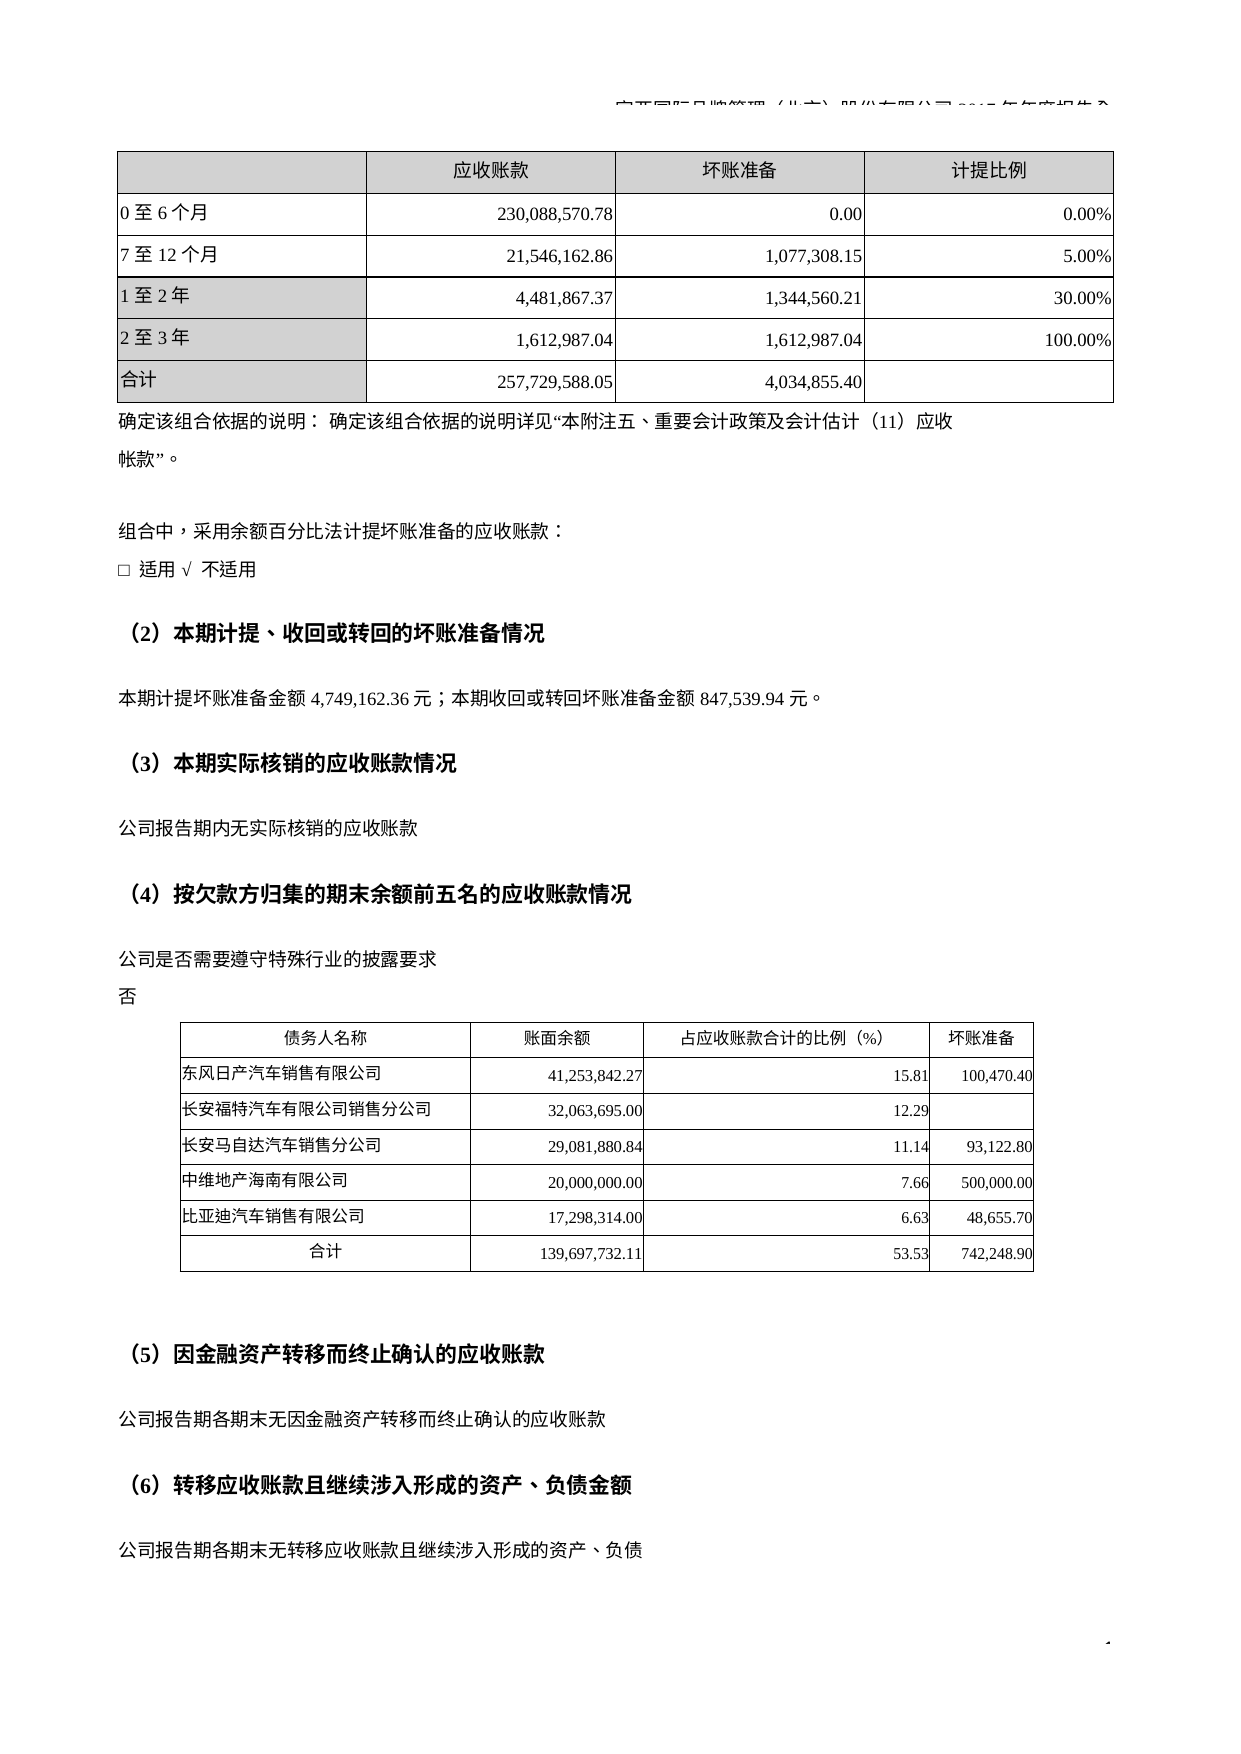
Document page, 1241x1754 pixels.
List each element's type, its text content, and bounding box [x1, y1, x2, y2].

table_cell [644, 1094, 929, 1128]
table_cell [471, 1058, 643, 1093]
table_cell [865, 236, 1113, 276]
text 公司报告期各期末无转移应收账款且继续涉入形成的资产、负债 [118, 1537, 1138, 1563]
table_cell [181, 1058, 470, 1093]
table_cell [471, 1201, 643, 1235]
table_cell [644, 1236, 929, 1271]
text 公司是否需要遵守特殊行业的披露要求 否 [118, 946, 439, 1009]
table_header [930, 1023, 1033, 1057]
text 确定该组合依据的说明： 确定该组合依据的说明详见“本附注五、重要会计政策及会计估计（11）应收帐款”。 [118, 408, 964, 472]
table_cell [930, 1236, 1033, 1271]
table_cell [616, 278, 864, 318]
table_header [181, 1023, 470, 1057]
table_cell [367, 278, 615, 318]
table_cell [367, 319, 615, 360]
subtitle （4）按欠款方归集的期末余额前五名的应收账款情况 [118, 879, 1138, 908]
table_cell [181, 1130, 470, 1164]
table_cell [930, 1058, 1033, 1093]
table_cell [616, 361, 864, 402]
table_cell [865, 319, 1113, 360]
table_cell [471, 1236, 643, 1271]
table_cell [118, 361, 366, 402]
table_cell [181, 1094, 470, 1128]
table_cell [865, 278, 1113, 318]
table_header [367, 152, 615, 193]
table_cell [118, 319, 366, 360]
text 公司报告期内无实际核销的应收账款 [118, 815, 1138, 841]
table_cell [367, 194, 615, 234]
text 组合中，采用余额百分比法计提坏账准备的应收账款： [118, 518, 1138, 544]
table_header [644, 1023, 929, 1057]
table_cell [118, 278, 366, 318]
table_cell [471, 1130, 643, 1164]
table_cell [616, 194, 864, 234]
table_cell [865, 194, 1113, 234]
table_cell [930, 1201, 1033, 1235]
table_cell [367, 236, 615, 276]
subtitle （2）本期计提、收回或转回的坏账准备情况 [118, 618, 1138, 648]
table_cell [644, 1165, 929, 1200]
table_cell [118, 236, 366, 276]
text □ 适用 √ 不适用 [118, 556, 1138, 581]
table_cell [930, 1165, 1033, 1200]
subtitle （3）本期实际核销的应收账款情况 [118, 747, 1138, 777]
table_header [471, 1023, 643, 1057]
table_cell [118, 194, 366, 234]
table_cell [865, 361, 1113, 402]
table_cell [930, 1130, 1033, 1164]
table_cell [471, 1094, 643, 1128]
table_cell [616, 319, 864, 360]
subtitle （6）转移应收账款且继续涉入形成的资产、负债金额 [118, 1470, 1138, 1499]
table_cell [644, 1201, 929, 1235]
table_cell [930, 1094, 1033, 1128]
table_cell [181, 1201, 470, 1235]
subtitle （5）因金融资产转移而终止确认的应收账款 [118, 1339, 1138, 1368]
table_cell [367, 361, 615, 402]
text 本期计提坏账准备金额 4,749,162.36 元；本期收回或转回坏账准备金额 847,539.94 元。 [118, 686, 1138, 711]
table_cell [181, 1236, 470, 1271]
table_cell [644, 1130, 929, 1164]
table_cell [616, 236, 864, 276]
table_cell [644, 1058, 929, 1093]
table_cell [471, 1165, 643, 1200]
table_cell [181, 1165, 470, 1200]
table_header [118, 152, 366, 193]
text 公司报告期各期末无因金融资产转移而终止确认的应收账款 [118, 1406, 1138, 1432]
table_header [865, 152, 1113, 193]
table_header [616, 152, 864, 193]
